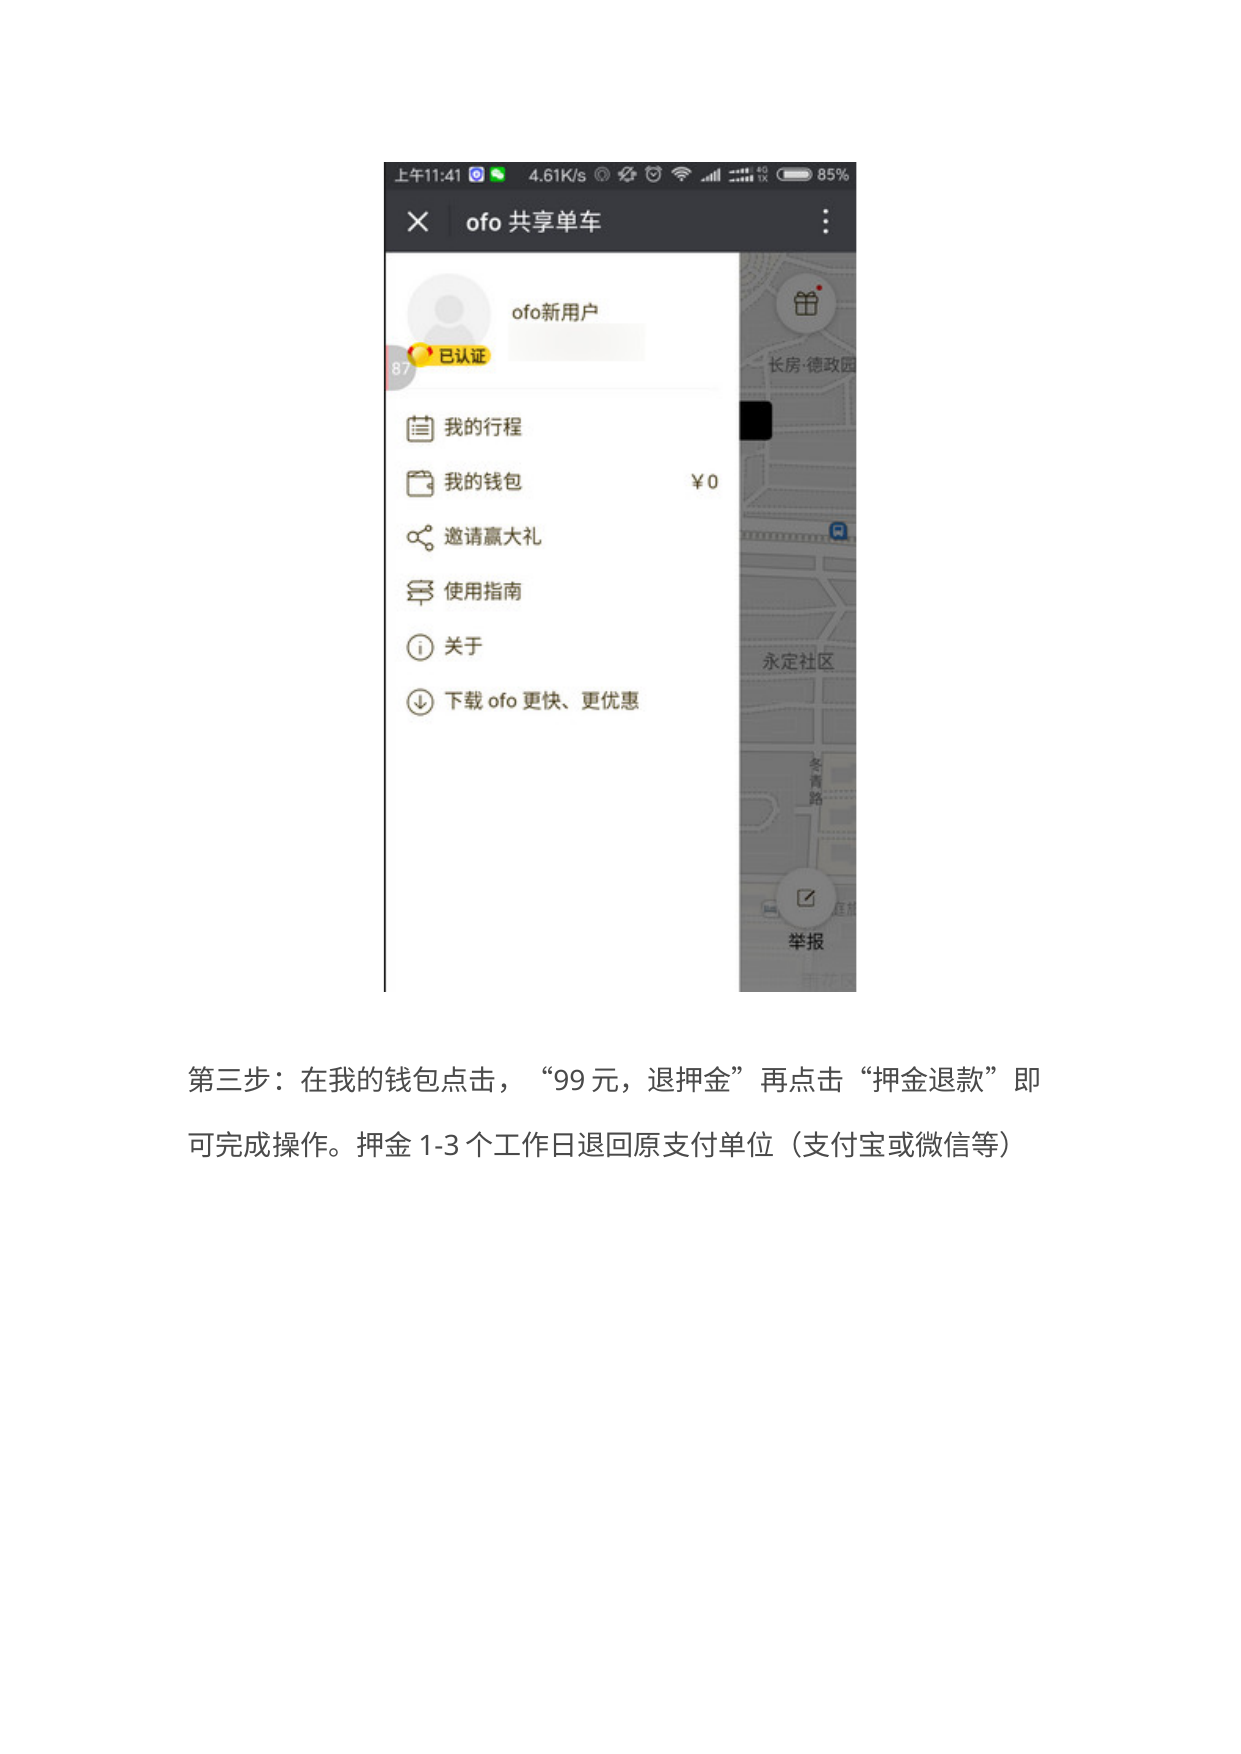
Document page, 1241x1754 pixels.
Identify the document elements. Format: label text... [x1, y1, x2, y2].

text 第三步：在我的钱包点击，“99元，退押金”再点击“押金退款”即可完成操作。押金1-3个工作日退回原支付单位（支付宝或微信等） [187, 1046, 1053, 1176]
picture [383, 162, 857, 992]
